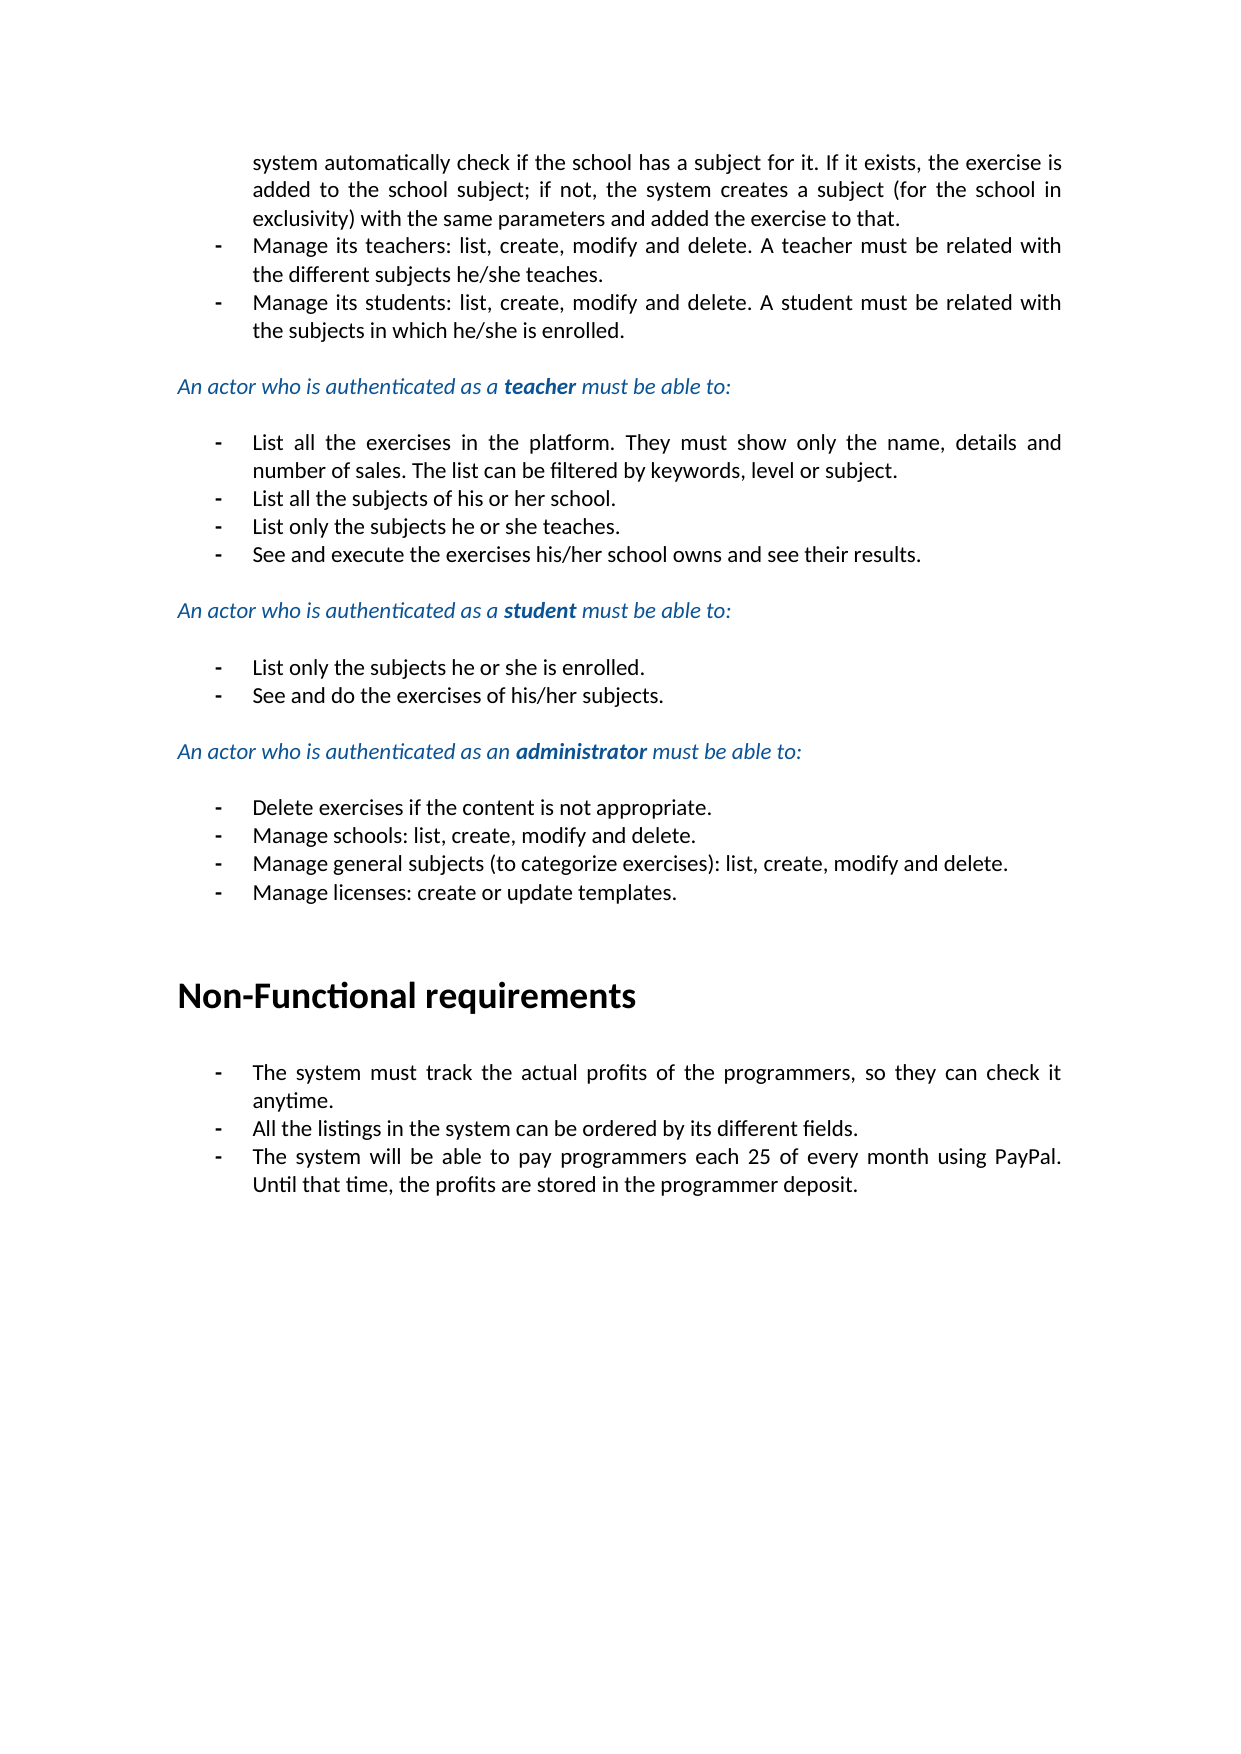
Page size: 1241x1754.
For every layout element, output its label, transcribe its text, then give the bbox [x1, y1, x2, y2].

list The system will be able to pay programmers each 25 of every month using PayPal. Until that time, the profits are stored in the programmer deposit. [215, 1142, 1063, 1198]
list The system must track the actual profits of the programmers, so they can check it anytime. [215, 1058, 1063, 1114]
list Manage licenses: create or update templates. [215, 878, 1063, 906]
list All the listings in the system can be ordered by its different fields. [215, 1114, 1063, 1142]
list Manage its teachers: list, create, modify and delete. A teacher must be related with the different subjects he/she teaches. [215, 232, 1063, 288]
list See and do the exercises of his/her subjects. [215, 681, 1063, 709]
list List all the exercises in the platform. They must show only the name, details and number of sales. The list can be filtered by keywords, level or subject. [215, 428, 1063, 484]
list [215, 148, 1063, 232]
list Delete exercises if the content is not appropriate. [215, 793, 1063, 822]
list Manage schools: list, create, modify and delete. [215, 822, 1063, 849]
subtitle Non-Functional requirements [177, 972, 1063, 1018]
list Manage general subjects (to categorize exercises): list, create, modify and delete. [215, 849, 1063, 878]
list List only the subjects he or she teaches. [215, 512, 1063, 540]
text An actor who is authenticated as a student must be able to: [177, 597, 1063, 625]
list Manage its students: list, create, modify and delete. A student must be related with the subjects in which he/she is enrolled. [215, 288, 1063, 344]
list See and execute the exercises his/her school owns and see their results. [215, 540, 1063, 568]
list List only the subjects he or she is enrolled. [215, 653, 1063, 681]
text An actor who is authenticated as an administrator must be able to: [177, 737, 1063, 766]
list List all the subjects of his or her school. [215, 484, 1063, 512]
text An actor who is authenticated as a teacher must be able to: [177, 372, 1063, 400]
